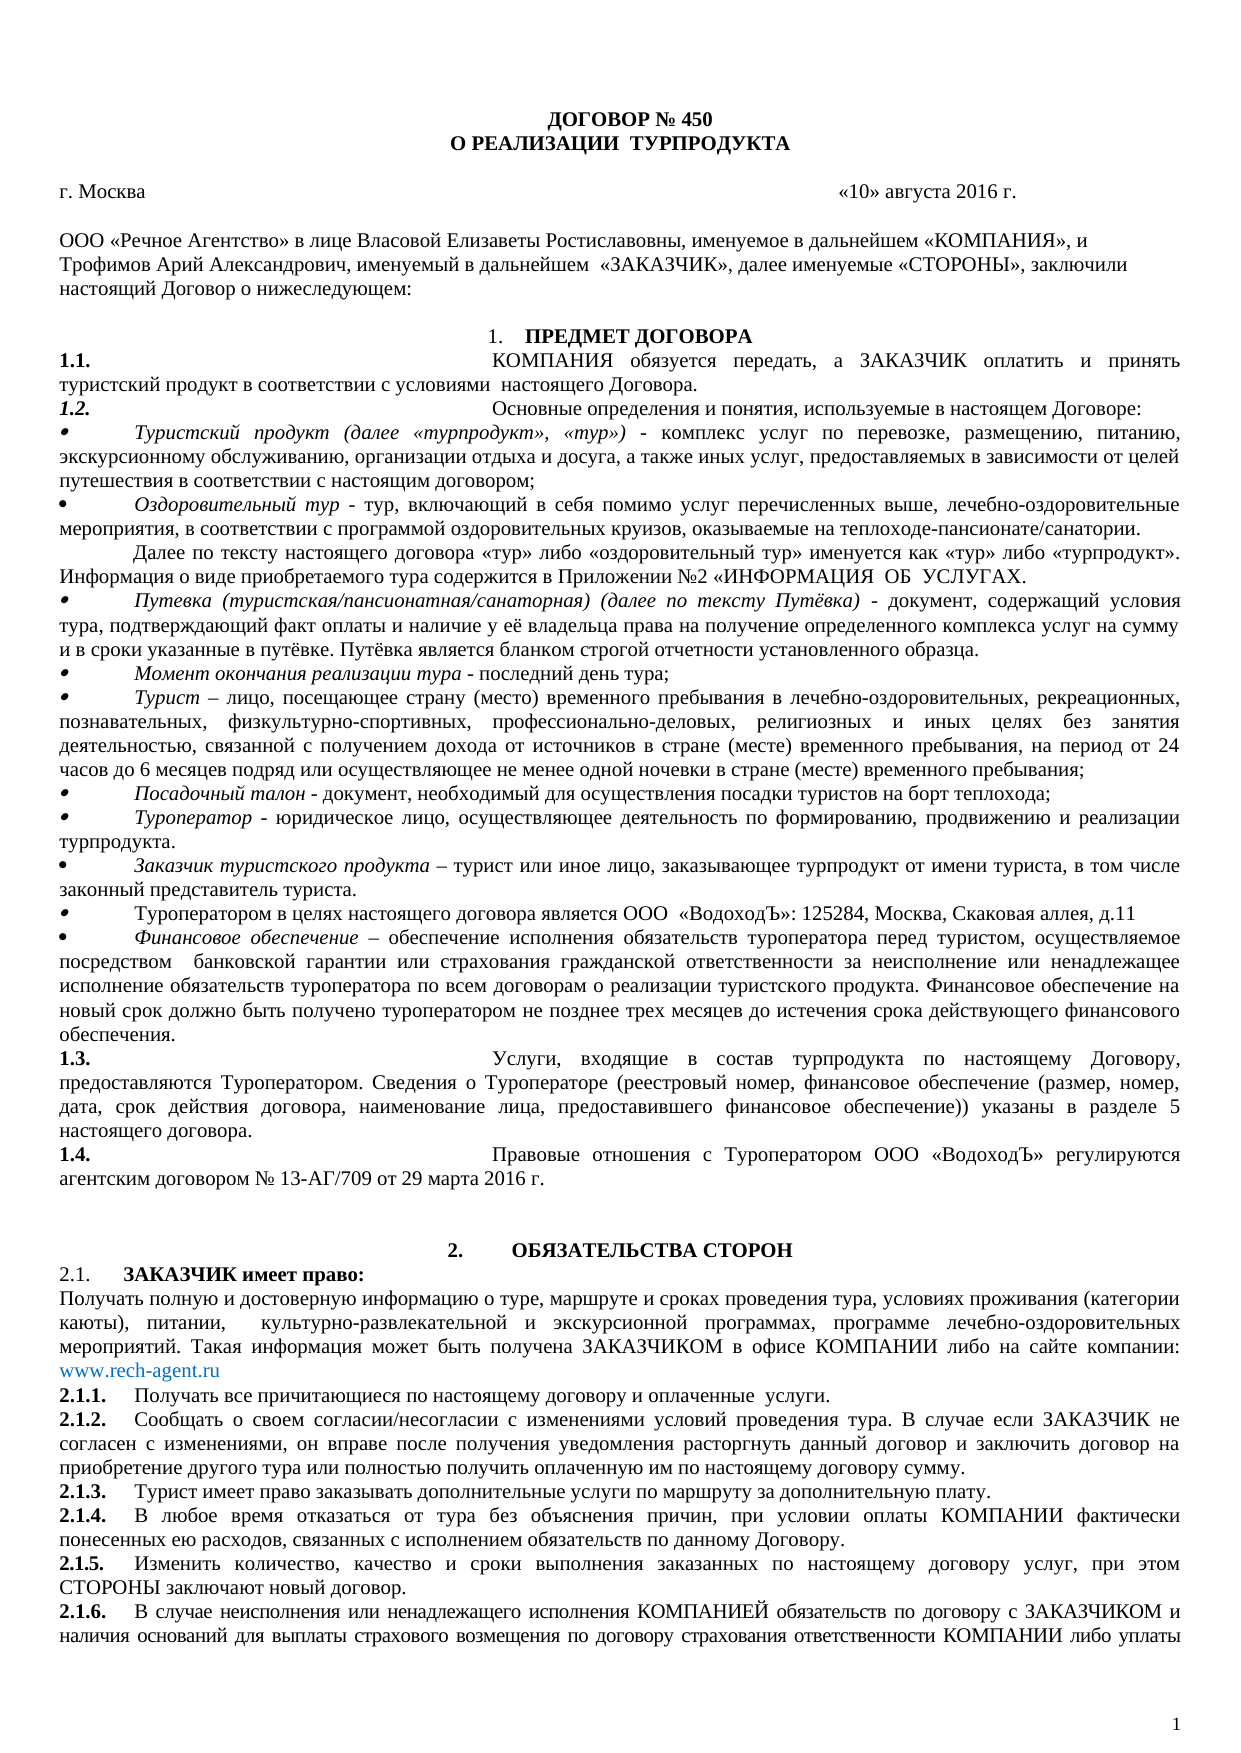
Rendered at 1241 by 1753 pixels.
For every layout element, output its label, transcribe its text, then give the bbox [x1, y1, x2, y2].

list Сообщать о своем согласии/несогласии с изменениями условий проведения тура. В случае если ЗАКАЗЧИК не согласен с изменениями, он вправе после получения уведомления расторгнуть данный договор и заключить договор на приобретение другого тура или полностью получить оплаченную им по настоящему договору сумму. [59, 1407, 1181, 1479]
list Туроператором в целях настоящего договора является ООО «ВодоходЪ»: 125284, Москва, Скаковая аллея, д.11 [59, 901, 1181, 925]
list Турист имеет право заказывать дополнительные услуги по маршруту за дополнительную плату. [59, 1479, 1181, 1503]
list Изменить количество, качество и сроки выполнения заказанных по настоящему договору услуг, при этом СТОРОНЫ заключают новый договор. [59, 1551, 1181, 1599]
subtitle О РЕАЛИЗАЦИИ ТУРПРОДУКТА [59, 131, 1181, 155]
text ООО «Речное Агентство» в лице Власовой Елизаветы Ростиславовны, именуемое в дальнейшем «КОМПАНИЯ», и Трофимов Арий Александрович, именуемый в дальнейшем «ЗАКАЗЧИК», далее именуемые «СТОРОНЫ», заключили настоящий Договор о нижеследующем: [59, 227, 1181, 300]
list Получать все причитающиеся по настоящему договору и оплаченные услуги. [59, 1382, 1181, 1407]
list Посадочный талон - документ, необходимый для осуществления посадки туристов на борт теплохода; [59, 781, 1181, 805]
list Турист – лицо, посещающее страну (место) временного пребывания в лечебно-оздоровительных, рекреационных, познавательных, физкультурно-спортивных, профессионально-деловых, религиозных и иных целях без занятия деятельностью, связанной с получением дохода от источников в стране (месте) временного пребывания, на период от 24 часов до 6 месяцев подряд или осуществляющее не менее одной ночевки в стране (месте) временного пребывания; [59, 685, 1181, 781]
list Заказчик туристского продукта – турист или иное лицо, заказывающее турпродукт от имени туриста, в том числе законный представитель туриста. [59, 853, 1181, 901]
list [59, 1599, 1181, 1647]
list ЗАКАЗЧИК имеет право: [59, 1262, 1181, 1286]
list ПРЕДМЕТ ДОГОВОРА [59, 324, 1181, 348]
subtitle ДОГОВОР № 450 [59, 107, 1201, 131]
text г. Москва «10» августа 2016 г. [59, 179, 1181, 203]
list Правовые отношения с Туроператором ООО «ВодоходЪ» регулируются агентским договором № 13-АГ/709 от 29 марта 2016 г. [59, 1142, 1181, 1190]
list КОМПАНИЯ обязуется передать, а ЗАКАЗЧИК оплатить и принять туристский продукт в соответствии с условиями настоящего Договора. [59, 348, 1181, 396]
list Туроператор - юридическое лицо, осуществляющее деятельность по формированию, продвижению и реализации турпродукта. [59, 805, 1181, 853]
list Оздоровительный тур - тур, включающий в себя помимо услуг перечисленных выше, лечебно-оздоровительные мероприятия, в соответствии с программой оздоровительных круизов, оказываемые на теплоходе-пансионате/санатории. [59, 492, 1181, 540]
list ОБЯЗАТЕЛЬСТВА СТОРОН [59, 1238, 1181, 1262]
text Далее по тексту настоящего договора «тур» либо «оздоровительный тур» именуется как «тур» либо «турпродукт». Информация о виде приобретаемого тура содержится в Приложении №2 «ИНФОРМАЦИЯ ОБ УСЛУГАХ. [59, 540, 1181, 588]
text Получать полную и достоверную информацию о туре, маршруте и сроках проведения тура, условиях проживания (категории каюты), питании, культурно-развлекательной и экскурсионной программах, программе лечебно-оздоровительных мероприятий. Такая информация может быть получена ЗАКАЗЧИКОМ в офисе КОМПАНИИ либо на сайте компании: www.rech-agent.ru [59, 1286, 1181, 1382]
list Момент окончания реализации тура - последний день тура; [59, 661, 1181, 685]
list Финансовое обеспечение – обеспечение исполнения обязательств туроператора перед туристом, осуществляемое посредством банковской гарантии или страхования гражданской ответственности за неисполнение или ненадлежащее исполнение обязательств туроператора по всем договорам о реализации туристского продукта. Финансовое обеспечение на новый срок должно быть получено туроператором не позднее трех месяцев до истечения срока действующего финансового обеспечения. [59, 925, 1181, 1046]
list Услуги, входящие в состав турпродукта по настоящему Договору, предоставляются Туроператором. Сведения о Туроператоре (реестровый номер, финансовое обеспечение (размер, номер, дата, срок действия договора, наименование лица, предоставившего финансовое обеспечение)) указаны в разделе 5 настоящего договора. [59, 1046, 1181, 1142]
list Основные определения и понятия, используемые в настоящем Договоре: [59, 396, 1181, 420]
list В любое время отказаться от тура без объяснения причин, при условии оплаты КОМПАНИИ фактически понесенных ею расходов, связанных с исполнением обязательств по данному Договору. [59, 1503, 1181, 1551]
list Туристский продукт (далее «турпродукт», «тур») - комплекс услуг по перевозке, размещению, питанию, экскурсионному обслуживанию, организации отдыха и досуга, а также иных услуг, предоставляемых в зависимости от целей путешествия в соответствии с настоящим договором; [59, 420, 1181, 492]
list Путевка (туристская/пансионатная/санаторная) (далее по тексту Путёвка) - документ, содержащий условия тура, подтверждающий факт оплаты и наличие у её владельца права на получение определенного комплекса услуг на сумму и в сроки указанные в путёвке. Путёвка является бланком строгой отчетности установленного образца. [59, 588, 1181, 637]
